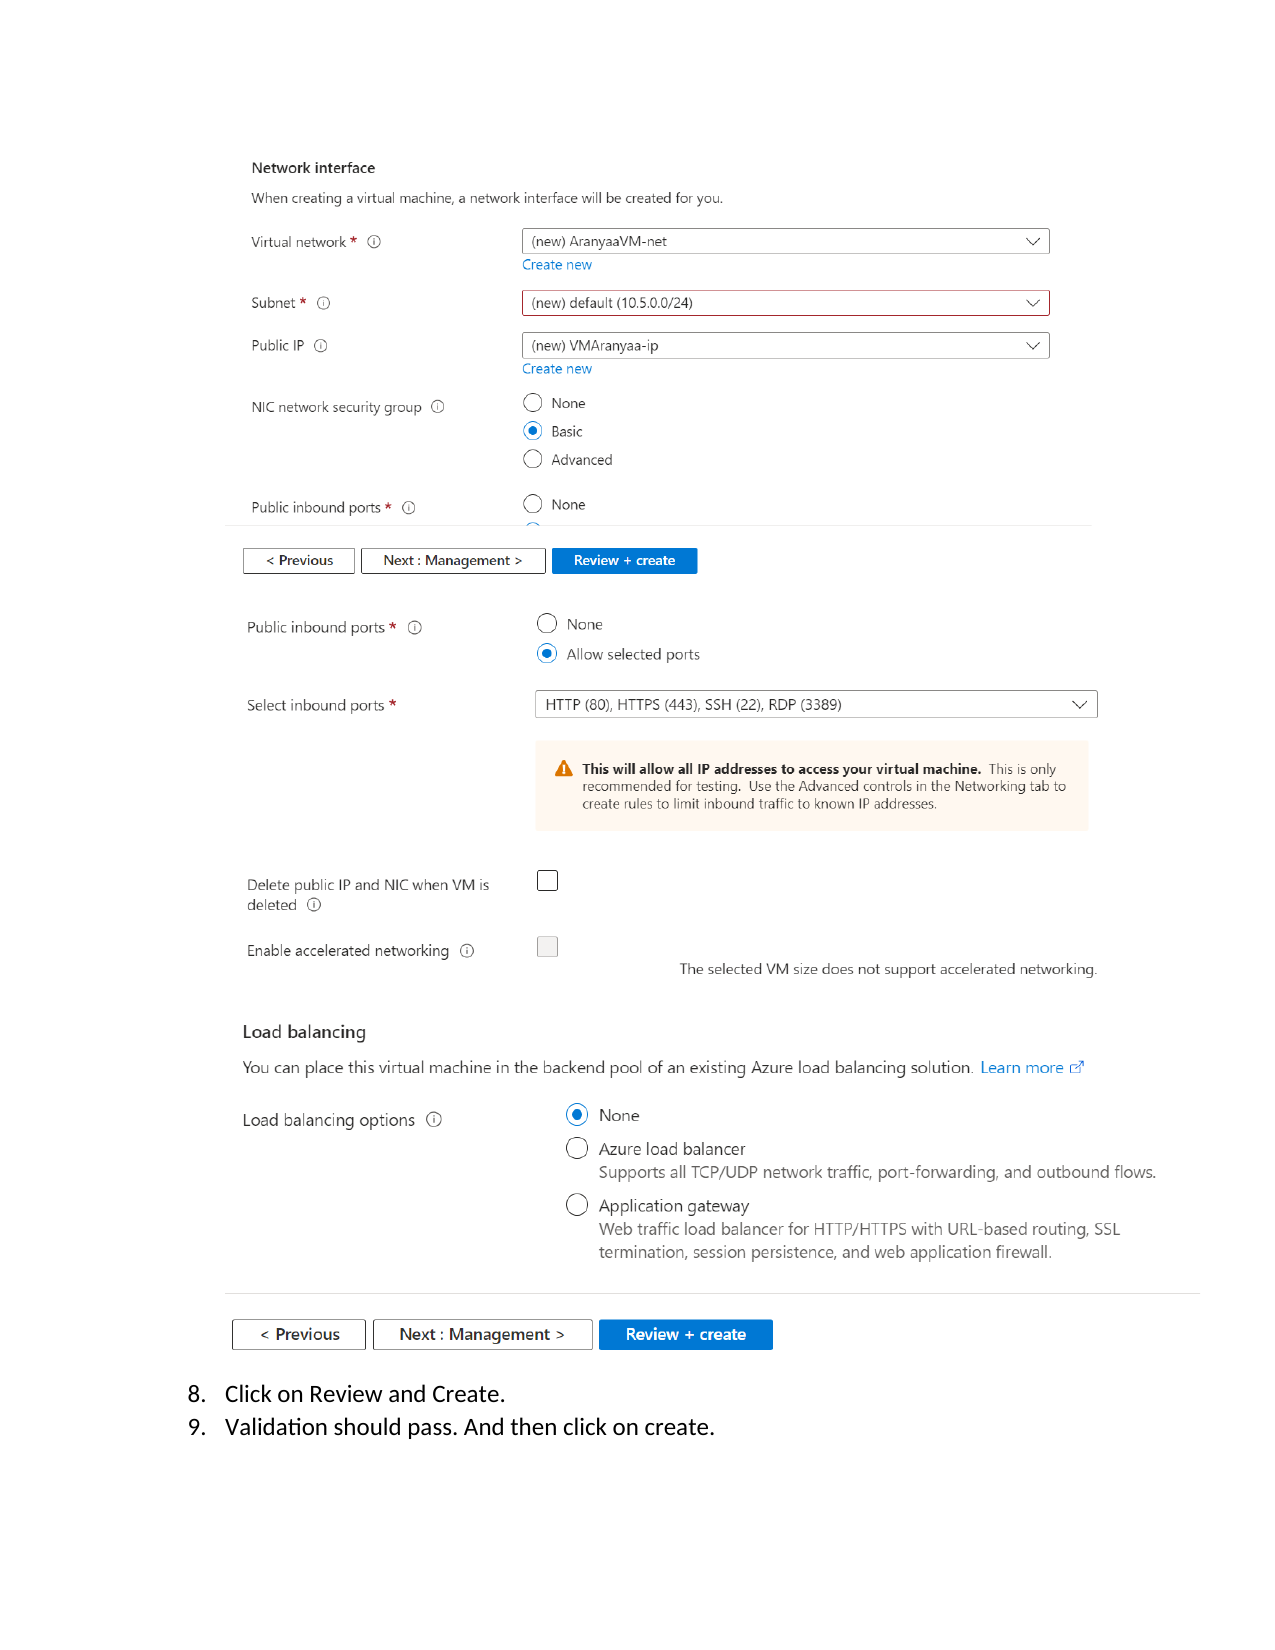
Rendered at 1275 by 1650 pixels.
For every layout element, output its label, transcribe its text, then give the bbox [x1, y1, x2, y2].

picture [225, 988, 1200, 1374]
list Click on Review and Create. [187, 1378, 1125, 1409]
picture [225, 150, 1092, 588]
list Validation should pass. And then click on create. [187, 1411, 1125, 1442]
picture [225, 592, 1132, 984]
